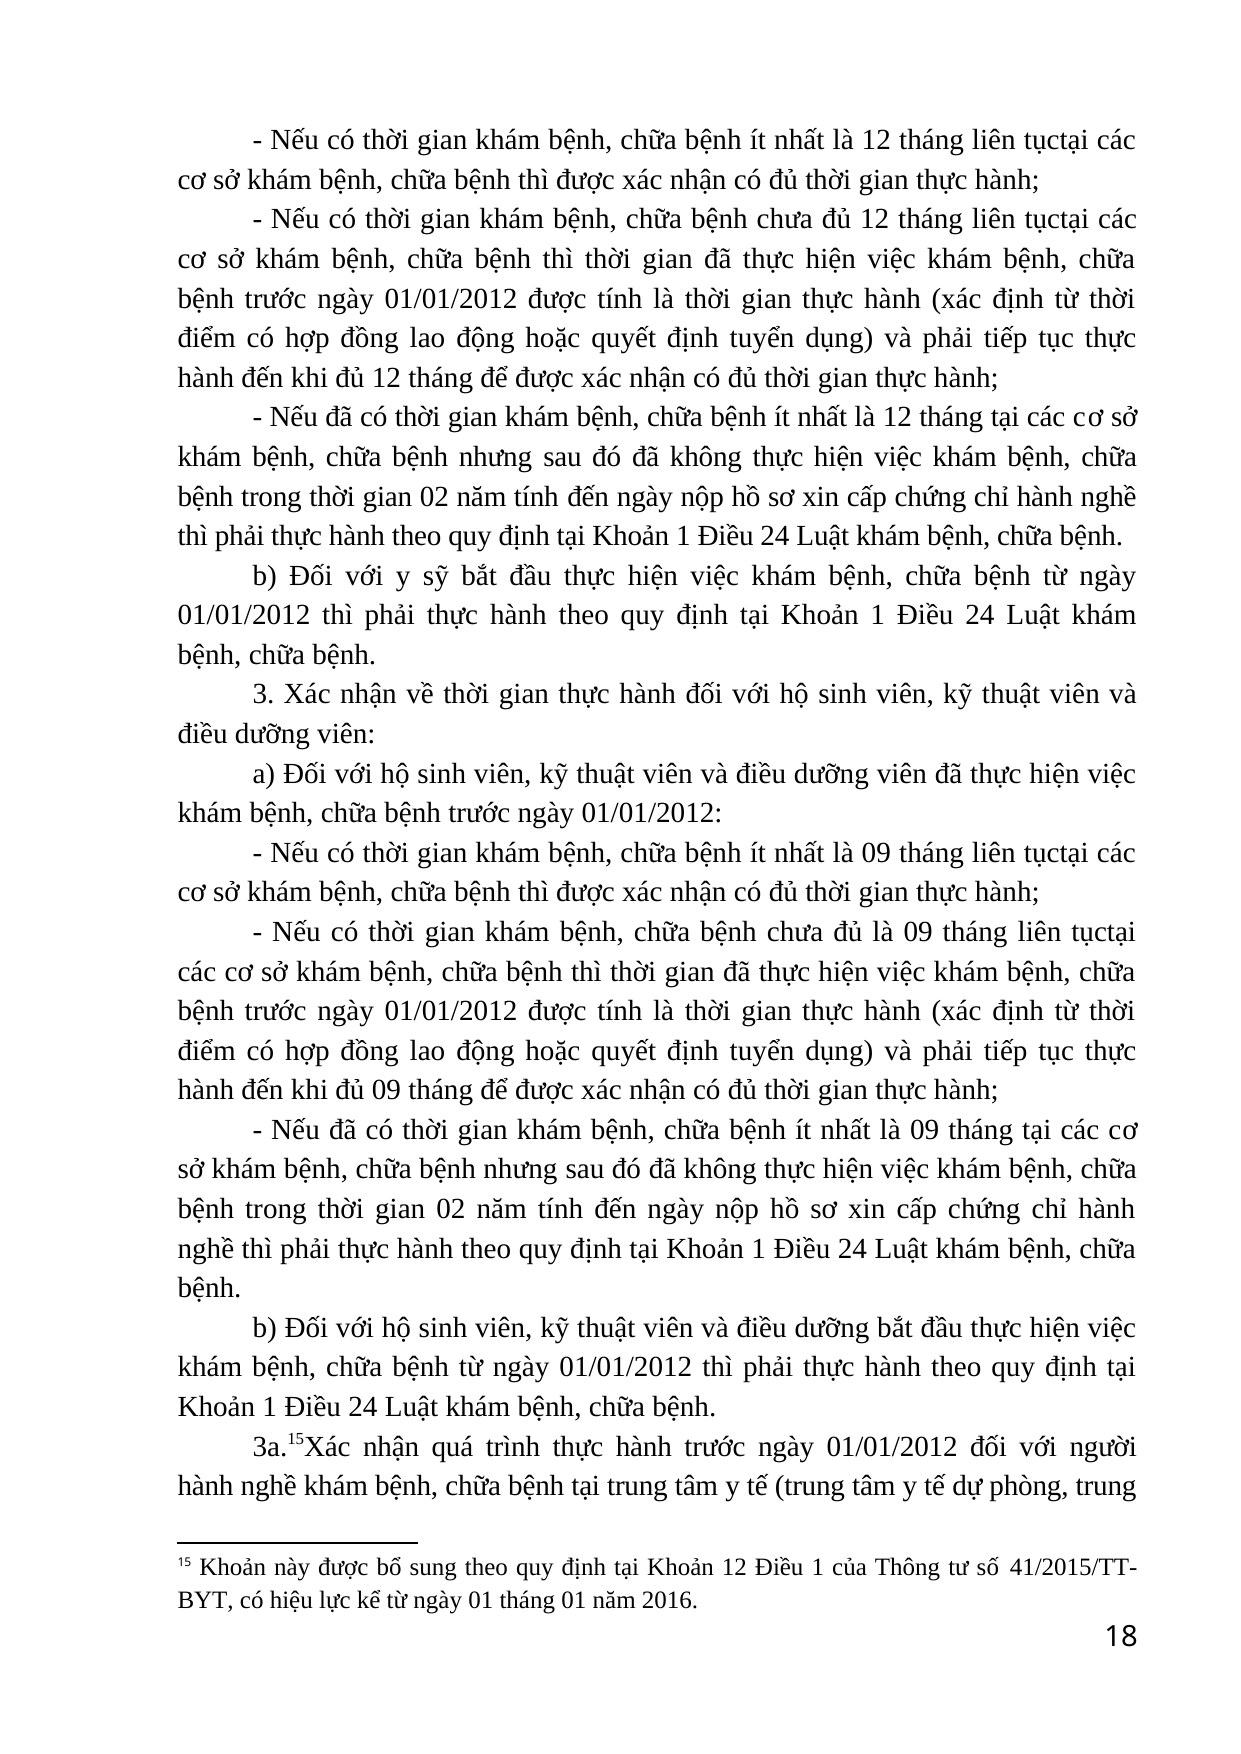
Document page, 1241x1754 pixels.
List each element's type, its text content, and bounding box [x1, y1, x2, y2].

text - Nếu đã có thời gian khám bệnh, chữa bệnh ít nhất là 12 tháng tại các cơ sở khám bệnh, chữa bệnh nhưng sau đó đã không thực hiện việc khám bệnh, chữa bệnh trong thời gian 02 năm tính đến ngày nộp hồ sơ xin cấp chứng chỉ hành nghề thì phải thực hành theo quy định tại Khoản 1 Điều 24 Luật khám bệnh, chữa bệnh. [177, 395, 1137, 553]
text - Nếu đã có thời gian khám bệnh, chữa bệnh ít nhất là 09 tháng tại các cơ sở khám bệnh, chữa bệnh nhưng sau đó đã không thực hiện việc khám bệnh, chữa bệnh trong thời gian 02 năm tính đến ngày nộp hồ sơ xin cấp chứng chỉ hành nghề thì phải thực hành theo quy định tại Khoản 1 Điều 24 Luật khám bệnh, chữa bệnh. [177, 1108, 1137, 1306]
text 3. Xác nhận về thời gian thực hành đối với hộ sinh viên, kỹ thuật viên và điều dưỡng viên: [177, 672, 1137, 751]
text b) Đối với y sỹ bắt đầu thực hiện việc khám bệnh, chữa bệnh từ ngày 01/01/2012 thì phải thực hành theo quy định tại Khoản 1 Điều 24 Luật khám bệnh, chữa bệnh. [177, 553, 1137, 672]
text - Nếu có thời gian khám bệnh, chữa bệnh chưa đủ 12 tháng liên tụctại các cơ sở khám bệnh, chữa bệnh thì thời gian đã thực hiện việc khám bệnh, chữa bệnh trước ngày 01/01/2012 được tính là thời gian thực hành (xác định từ thời điểm có hợp đồng lao động hoặc quyết định tuyển dụng) và phải tiếp tục thực hành đến khi đủ 12 tháng để được xác nhận có đủ thời gian thực hành; [177, 197, 1137, 395]
text - Nếu có thời gian khám bệnh, chữa bệnh ít nhất là 12 tháng liên tụctại các cơ sở khám bệnh, chữa bệnh thì được xác nhận có đủ thời gian thực hành; [177, 118, 1137, 197]
text - Nếu có thời gian khám bệnh, chữa bệnh chưa đủ là 09 tháng liên tụctại các cơ sở khám bệnh, chữa bệnh thì thời gian đã thực hiện việc khám bệnh, chữa bệnh trước ngày 01/01/2012 được tính là thời gian thực hành (xác định từ thời điểm có hợp đồng lao động hoặc quyết định tuyển dụng) và phải tiếp tục thực hành đến khi đủ 09 tháng để được xác nhận có đủ thời gian thực hành; [177, 910, 1137, 1108]
text - Nếu có thời gian khám bệnh, chữa bệnh ít nhất là 09 tháng liên tụctại các cơ sở khám bệnh, chữa bệnh thì được xác nhận có đủ thời gian thực hành; [177, 831, 1137, 910]
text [177, 1424, 1137, 1503]
text b) Đối với hộ sinh viên, kỹ thuật viên và điều dưỡng bắt đầu thực hiện việc khám bệnh, chữa bệnh từ ngày 01/01/2012 thì phải thực hành theo quy định tại Khoản 1 Điều 24 Luật khám bệnh, chữa bệnh. [177, 1306, 1137, 1424]
text a) Đối với hộ sinh viên, kỹ thuật viên và điều dưỡng viên đã thực hiện việc khám bệnh, chữa bệnh trước ngày 01/01/2012: [177, 751, 1137, 831]
